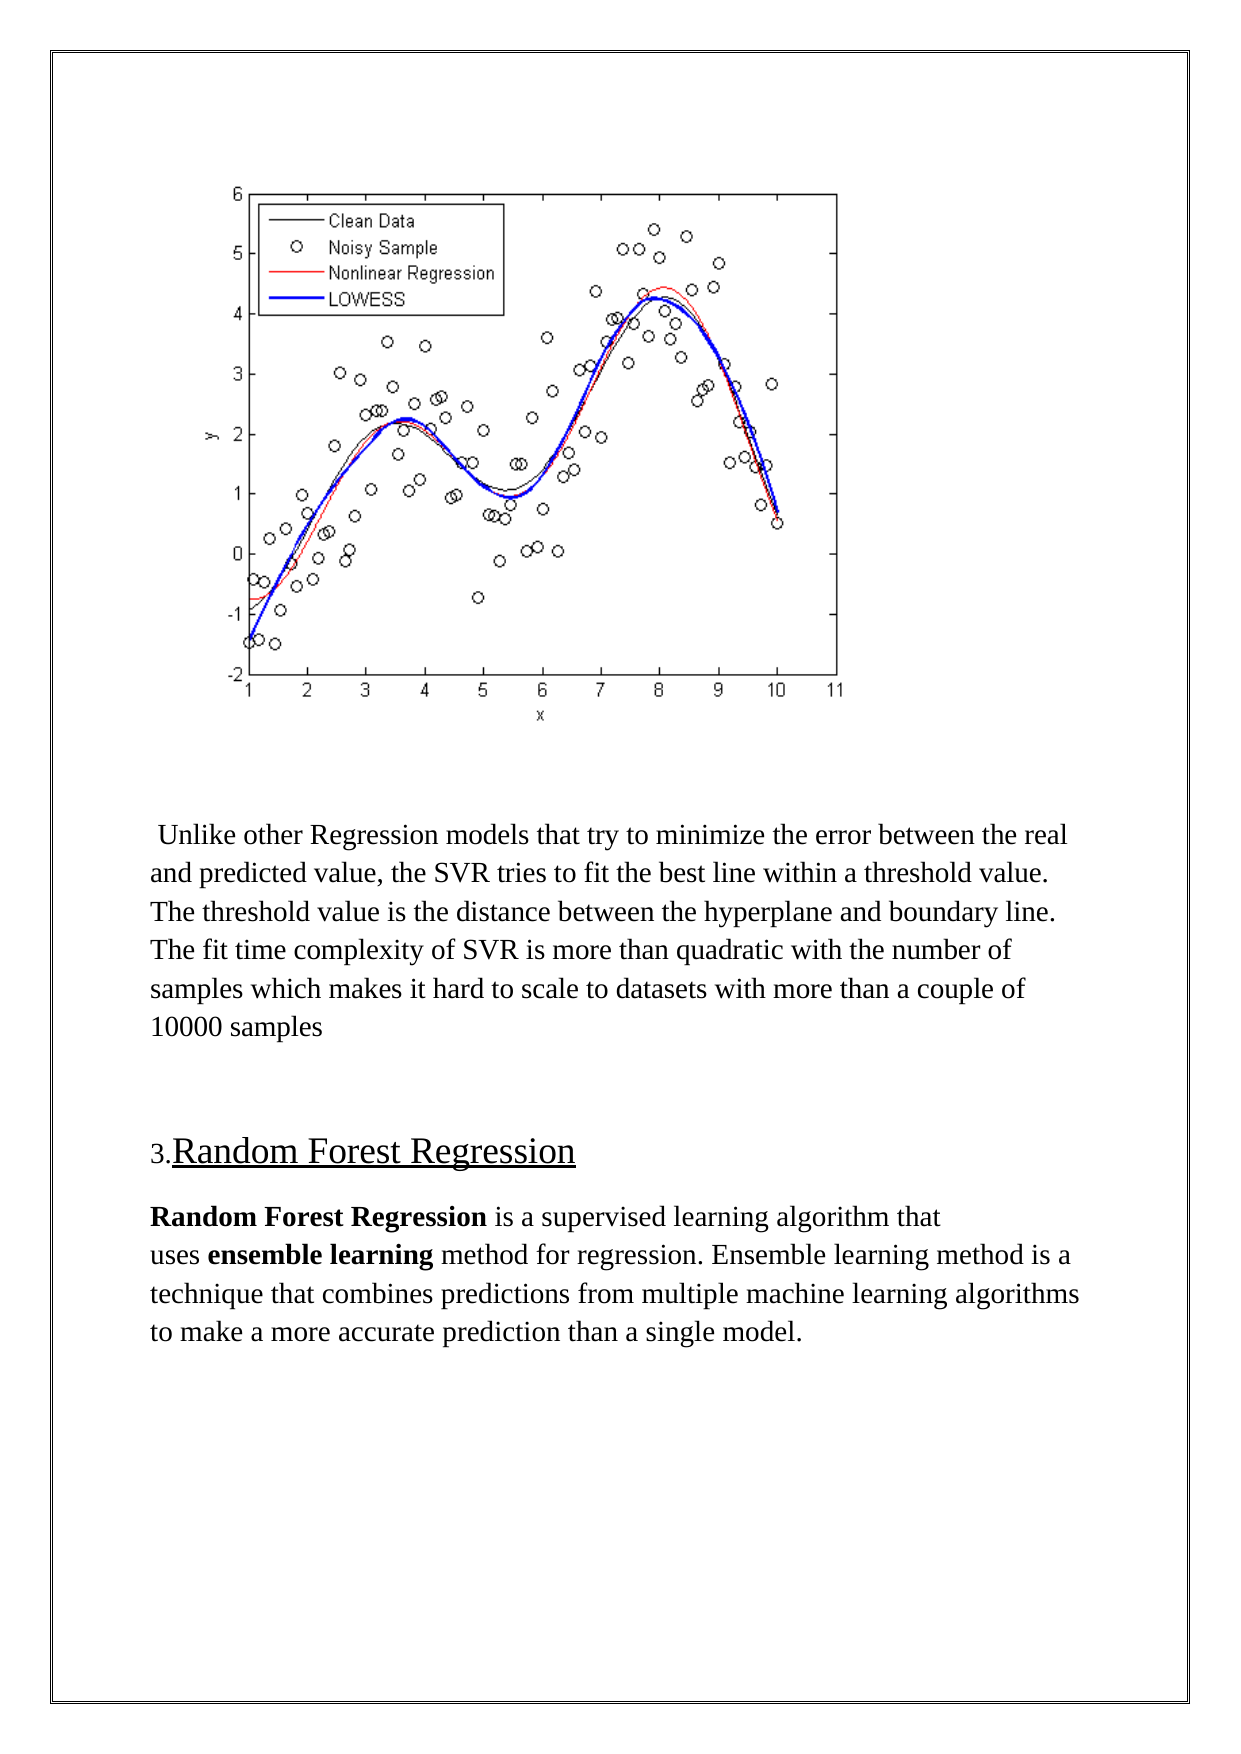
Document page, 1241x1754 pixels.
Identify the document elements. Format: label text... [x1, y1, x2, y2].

text Unlike other Regression models that try to minimize the error between the real and predicted value, the SVR tries to fit the best line within a threshold value. The threshold value is the distance between the hyperplane and boundary line. The fit time complexity of SVR is more than quadratic with the number of samples which makes it hard to scale to datasets with more than a couple of 10000 samples [150, 817, 1090, 1043]
picture [150, 150, 908, 739]
text 3.Random Forest Regression [150, 1128, 1090, 1171]
text Random Forest Regression is a supervised learning algorithm that uses ensemble learning method for regression. Ensemble learning method is a technique that combines predictions from multiple machine learning algorithms to make a more accurate prediction than a single model. [150, 1199, 1090, 1348]
